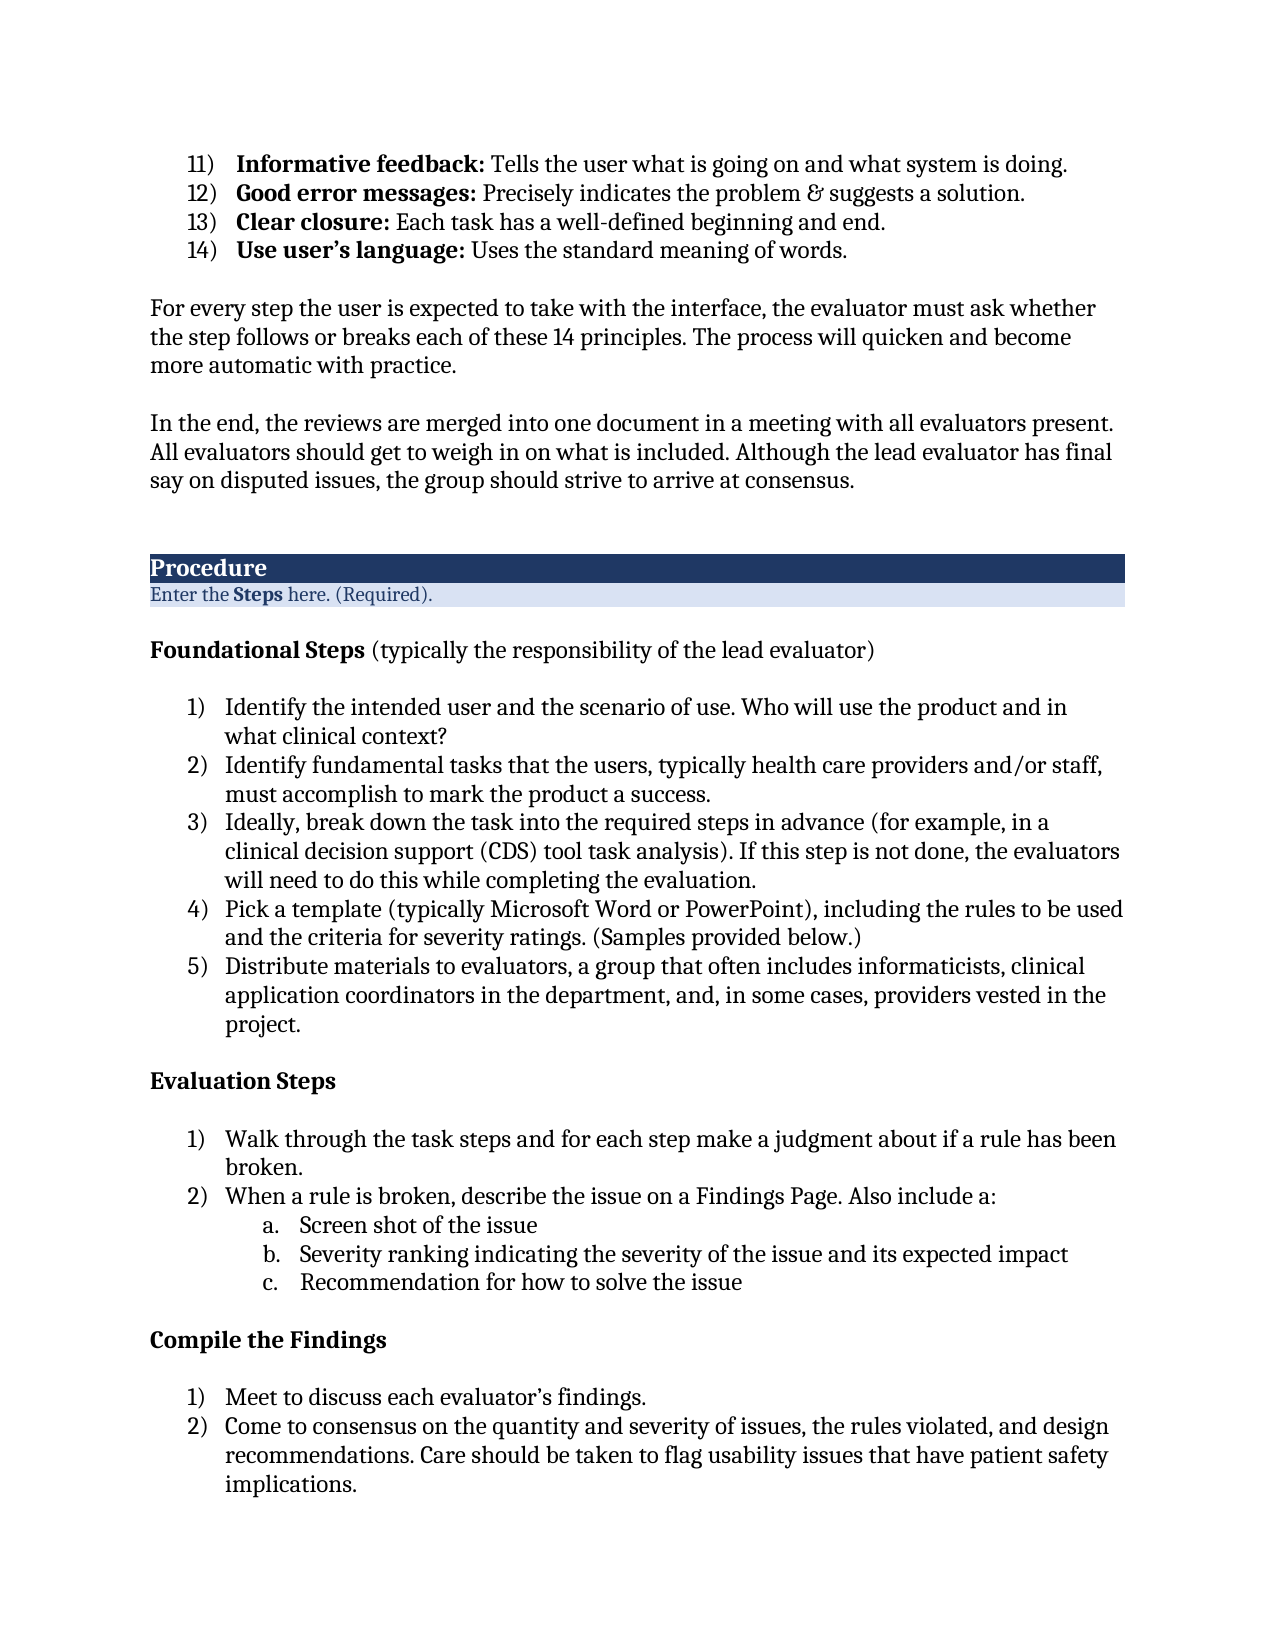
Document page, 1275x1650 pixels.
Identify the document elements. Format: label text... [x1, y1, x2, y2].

list Identify the intended user and the scenario of use. Who will use the product and in what clinical context? [187, 693, 1125, 751]
list Meet to discuss each evaluator’s findings. [187, 1383, 1125, 1412]
list Identify fundamental tasks that the users, typically health care providers and/or staff, must accomplish to mark the product a success. [187, 751, 1125, 808]
text Procedure [150, 554, 1125, 583]
list Good error messages: Precisely indicates the problem & suggests a solution. [187, 179, 1125, 207]
list Recommendation for how to solve the issue [262, 1268, 1125, 1297]
list Use user’s language: Uses the standard meaning of words. [187, 236, 1125, 265]
list Screen shot of the issue [262, 1211, 1125, 1239]
list Clear closure: Each task has a well-defined beginning and end. [187, 207, 1125, 236]
text In the end, the reviews are merged into one document in a meeting with all evaluators present. All evaluators should get to weigh in on what is included. Although the lead evaluator has final say on disputed issues, the group should strive to arrive at consensus. [150, 409, 1125, 495]
list Pick a template (typically Microsoft Word or PowerPoint), including the rules to be used and the criteria for severity ratings. (Samples provided below.) [187, 894, 1125, 952]
text Foundational Steps (typically the responsibility of the lead evaluator) [150, 636, 1125, 664]
list Walk through the task steps and for each step make a judgment about if a rule has been broken. [187, 1124, 1125, 1182]
list Distribute materials to evaluators, a group that often includes informaticists, clinical application coordinators in the department, and, in some cases, providers vested in the project. [187, 952, 1125, 1038]
text Compile the Findings [150, 1326, 1125, 1354]
list Ideally, break down the task into the required steps in advance (for example, in a clinical decision support (CDS) tool task analysis). If this step is not done, the evaluators will need to do this while completing the evaluation. [187, 808, 1125, 894]
list Come to consensus on the quantity and severity of issues, the rules violated, and design recommendations. Care should be taken to flag usability issues that have patient safety implications. [187, 1412, 1125, 1498]
text Evaluation Steps [150, 1067, 1125, 1096]
list Informative feedback: Tells the user what is going on and what system is doing. [187, 150, 1125, 179]
list Severity ranking indicating the severity of the issue and its expected impact [262, 1239, 1125, 1268]
list When a rule is broken, describe the issue on a Findings Page. Also include a: [187, 1182, 1125, 1211]
text Enter the Steps here. (Required). [150, 583, 1125, 607]
text For every step the user is expected to take with the interface, the evaluator must ask whether the step follows or breaks each of these 14 principles. The process will quicken and become more automatic with practice. [150, 294, 1125, 380]
